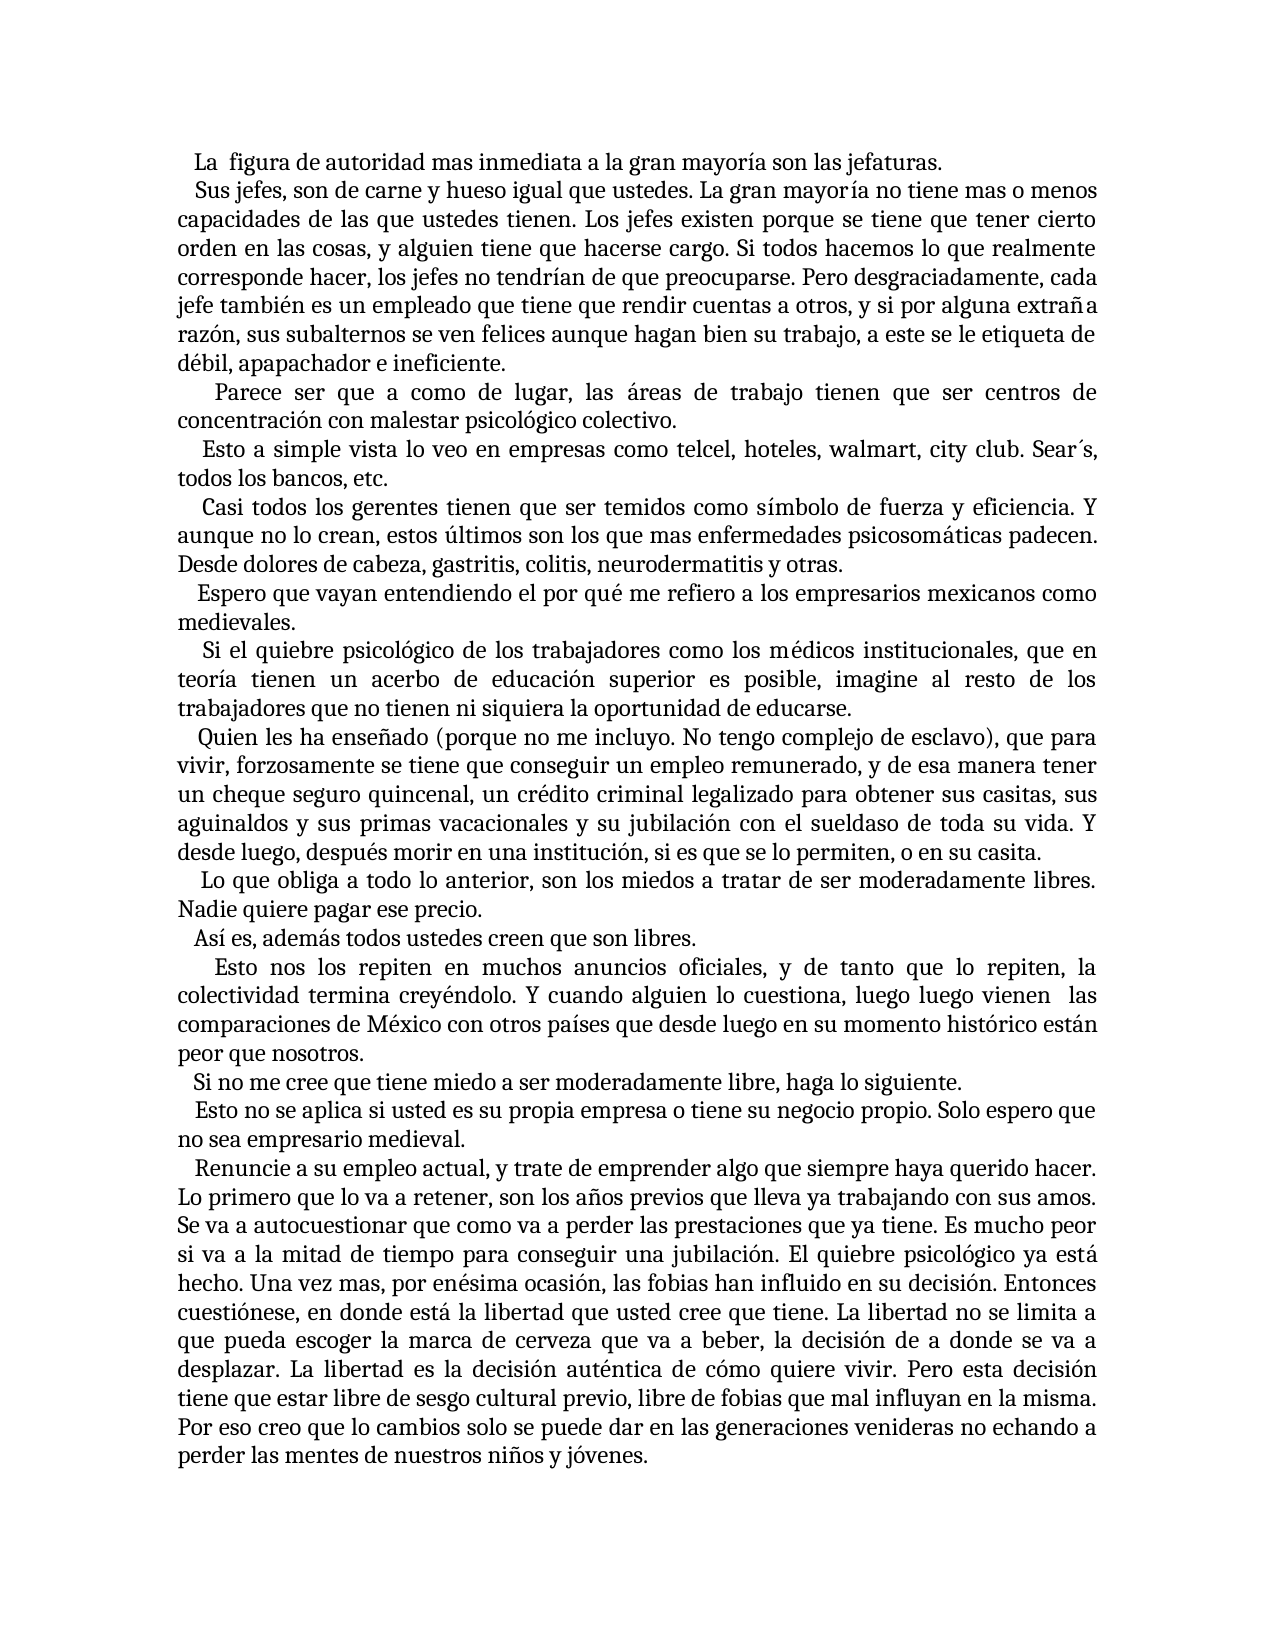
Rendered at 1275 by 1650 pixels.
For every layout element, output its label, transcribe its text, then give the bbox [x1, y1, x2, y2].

text La figura de autoridad mas inmediata a la gran mayoría son las jefaturas. [177, 148, 1098, 176]
text Casi todos los gerentes tienen que ser temidos como símbolo de fuerza y eficiencia. Y aunque no lo crean, estos últimos son los que mas enfermedades psicosomáticas padecen. Desde dolores de cabeza, gastritis, colitis, neurodermatitis y otras. [177, 493, 1098, 579]
text Esto a simple vista lo veo en empresas como telcel, hoteles, walmart, city club. Sear´s, todos los bancos, etc. [177, 435, 1098, 493]
text Esto no se aplica si usted es su propia empresa o tiene su negocio propio. Solo espero que no sea empresario medieval. [177, 1096, 1098, 1154]
text Quien les ha enseñado (porque no me incluyo. No tengo complejo de esclavo), que para vivir, forzosamente se tiene que conseguir un empleo remunerado, y de esa manera tener un cheque seguro quincenal, un crédito criminal legalizado para obtener sus casitas, sus aguinaldos y sus primas vacacionales y su jubilación con el sueldaso de toda su vida. Y desde luego, después morir en una institución, si es que se lo permiten, o en su casita. [177, 723, 1098, 866]
text Espero que vayan entendiendo el por qué me refiero a los empresarios mexicanos como medievales. [177, 579, 1098, 636]
text Sus jefes, son de carne y hueso igual que ustedes. La gran mayoría no tiene mas o menos capacidades de las que ustedes tienen. Los jefes existen porque se tiene que tener cierto orden en las cosas, y alguien tiene que hacerse cargo. Si todos hacemos lo que realmente corresponde hacer, los jefes no tendrían de que preocuparse. Pero desgraciadamente, cada jefe también es un empleado que tiene que rendir cuentas a otros, y si por alguna extraña razón, sus subalternos se ven felices aunque hagan bien su trabajo, a este se le etiqueta de débil, apapachador e ineficiente. [177, 176, 1098, 378]
text Esto nos los repiten en muchos anuncios oficiales, y de tanto que lo repiten, la colectividad termina creyéndolo. Y cuando alguien lo cuestiona, luego luego vienen las comparaciones de México con otros países que desde luego en su momento histórico están peor que nosotros. [177, 953, 1098, 1068]
text Si no me cree que tiene miedo a ser moderadamente libre, haga lo siguiente. [177, 1068, 1098, 1096]
text Así es, además todos ustedes creen que son libres. [177, 924, 1098, 953]
text Parece ser que a como de lugar, las áreas de trabajo tienen que ser centros de concentración con malestar psicológico colectivo. [177, 378, 1098, 435]
text Renuncie a su empleo actual, y trate de emprender algo que siempre haya querido hacer. Lo primero que lo va a retener, son los años previos que lleva ya trabajando con sus amos. Se va a autocuestionar que como va a perder las prestaciones que ya tiene. Es mucho peor si va a la mitad de tiempo para conseguir una jubilación. El quiebre psicológico ya está hecho. Una vez mas, por enésima ocasión, las fobias han influido en su decisión. Entonces cuestiónese, en donde está la libertad que usted cree que tiene. La libertad no se limita a que pueda escoger la marca de cerveza que va a beber, la decisión de a donde se va a desplazar. La libertad es la decisión auténtica de cómo quiere vivir. Pero esta decisión tiene que estar libre de sesgo cultural previo, libre de fobias que mal influyan en la misma. Por eso creo que lo cambios solo se puede dar en las generaciones venideras no echando a perder las mentes de nuestros niños y jóvenes. [177, 1154, 1098, 1470]
text Lo que obliga a todo lo anterior, son los miedos a tratar de ser moderadamente libres. Nadie quiere pagar ese precio. [177, 866, 1098, 924]
text Si el quiebre psicológico de los trabajadores como los médicos institucionales, que en teoría tienen un acerbo de educación superior es posible, imagine al resto de los trabajadores que no tienen ni siquiera la oportunidad de educarse. [177, 636, 1098, 723]
